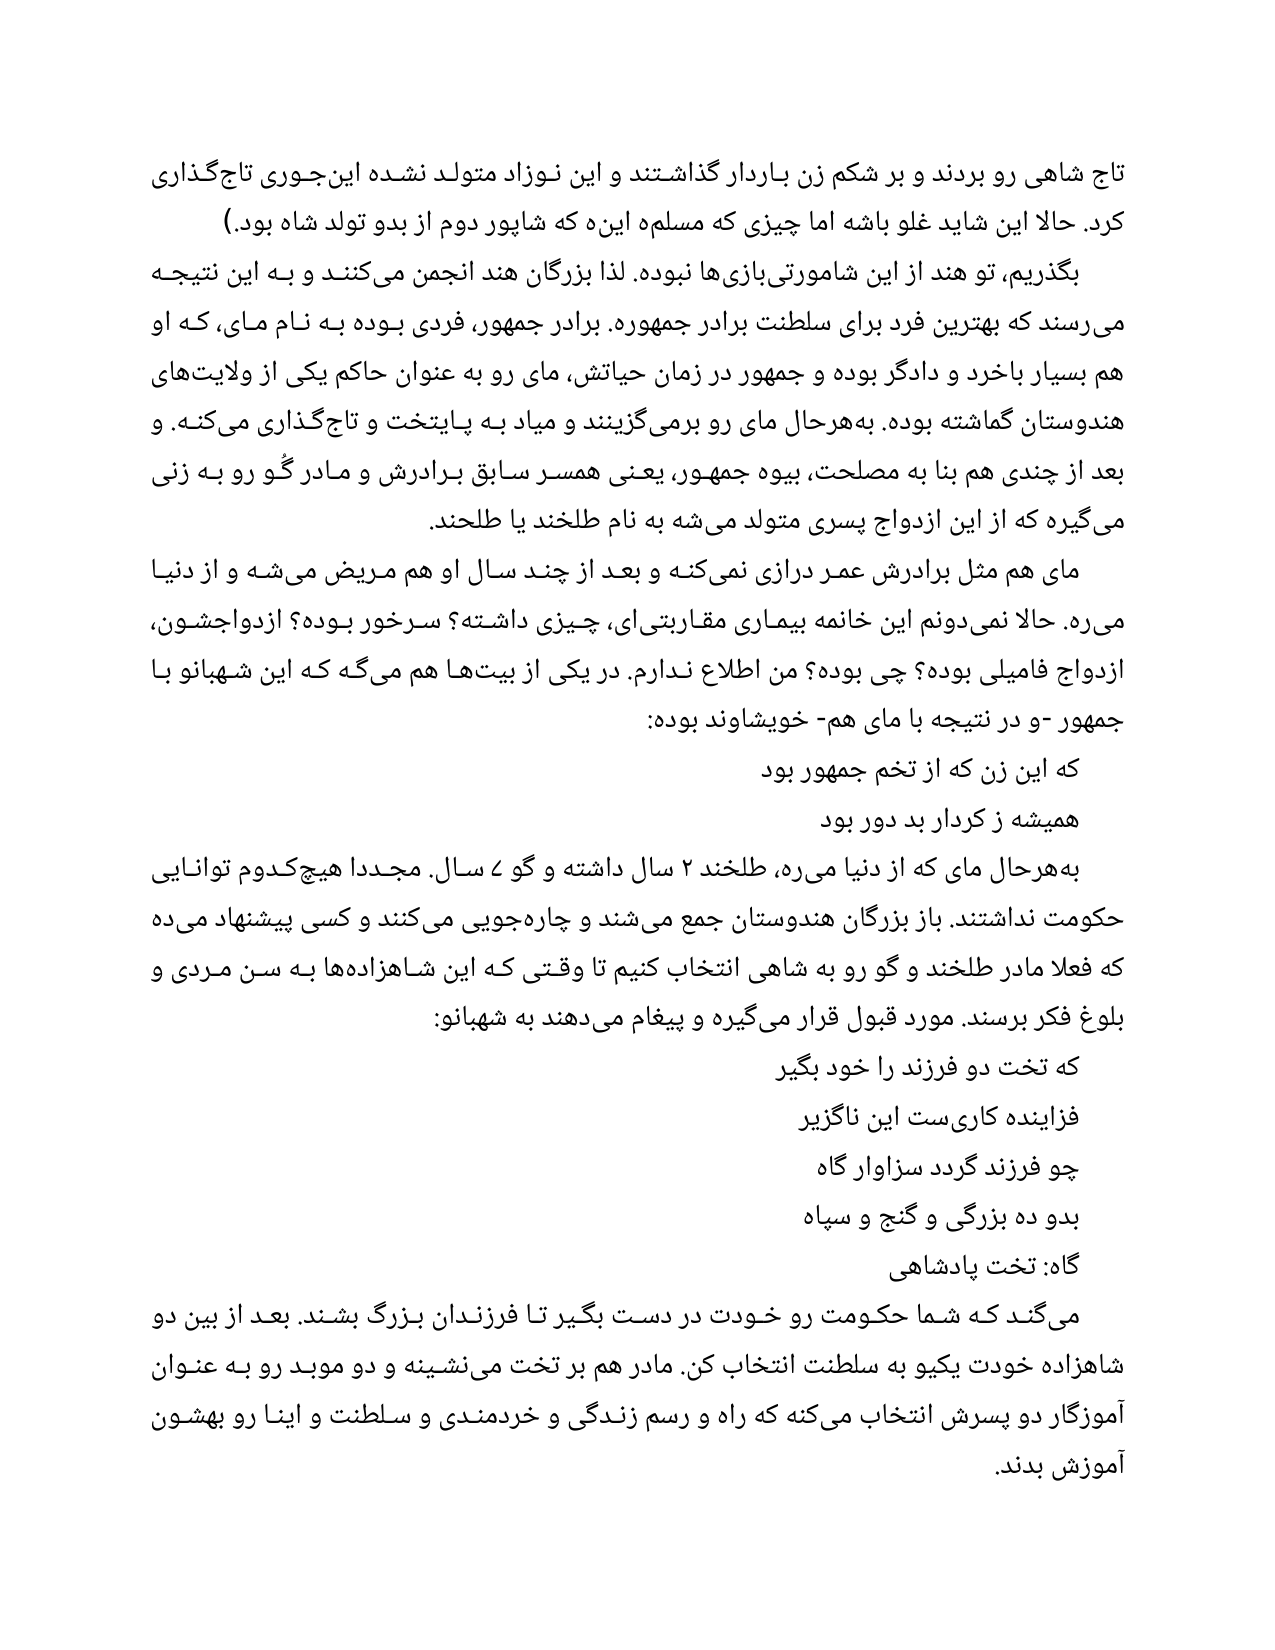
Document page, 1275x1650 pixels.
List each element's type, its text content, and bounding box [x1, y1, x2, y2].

text بدو ده بزرگی و گنج و سپاه [150, 1193, 1125, 1243]
text چو فرزند گردد سزاوار گاه [150, 1144, 1125, 1193]
text فزاینده کاری‌ست این ناگزیر [150, 1094, 1125, 1144]
text به‌هرحال مای که از دنیا می‌ره، طلخند ۲ سال داشته و گو ۷ سال. مجددا هیچ‌کدوم توانایی حکومت نداشتند. باز بزرگان هندوستان جمع می‌شند و چاره‌جویی می‌کنند و کسی پیشنهاد می‌ده که فعلا مادر طلخند و گو رو به شاهی انتخاب کنیم تا وقتی که این شاهزاده‌ها به سن مردی و بلوغ فکر برسند. مورد قبول قرار می‌گیره و پیغام می‌دهند به شهبانو: [150, 846, 1125, 1044]
text همیشه ز کردار بد دور بود [150, 796, 1125, 846]
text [150, 150, 1125, 249]
text مای هم مثل برادرش عمر درازی نمی‌کنه و بعد از چند سال او هم مریض می‌شه و از دنیا می‌ره. حالا نمی‌دونم این خانمه بیماری مقاربتی‌ای، چیزی داشته؟ سرخور بوده؟ ازدواجشون، ازدواج فامیلی بوده؟ چی بوده؟ من اطلاع ندارم. در یکی از بیت‌ها هم می‌گه که این شهبانو با جمهور -و در نتیجه با مای هم- خویشاوند بوده: [150, 547, 1125, 746]
text گاه: تخت پادشاهی [150, 1243, 1125, 1293]
text که تخت دو فرزند را خود بگیر [150, 1044, 1125, 1094]
text بگذریم، تو هند از این شامورتی‌بازی‌ها نبوده. لذا بزرگان هند انجمن می‌کنند و به این نتیجه می‌رسند که بهترین فرد برای سلطنت برادر جمهوره. برادر جمهور، فردی بوده به نام مای، که او هم بسیار باخرد و دادگر بوده و جمهور در زمان حیاتش، مای رو به عنوان حاکم یکی از ولایت‌های هندوستان گماشته بوده. به‌هرحال مای رو برمی‌گزینند و میاد به پایتخت و تاج‌گذاری می‌کنه. و بعد از چندی هم بنا به مصلحت، بیوه جمهور، یعنی همسر سابق برادرش و مادر گُو رو به زنی می‌گیره که از این ازدواج پسری متولد می‌شه به نام طلخند یا طلحند. [150, 249, 1125, 547]
text می‌گند که شما حکومت رو خودت در دست بگیر تا فرزندان بزرگ بشند. بعد از بین دو شاهزاده خودت یکیو به سلطنت انتخاب کن. مادر هم بر تخت می‌نشینه و دو موبد رو به عنوان آموزگار دو پسرش انتخاب می‌کنه که راه و رسم زندگی و خردمندی و سلطنت و اینا رو بهشون آموزش بدند. [150, 1293, 1125, 1492]
text که این زن که از تخم جمهور بود [150, 746, 1125, 796]
